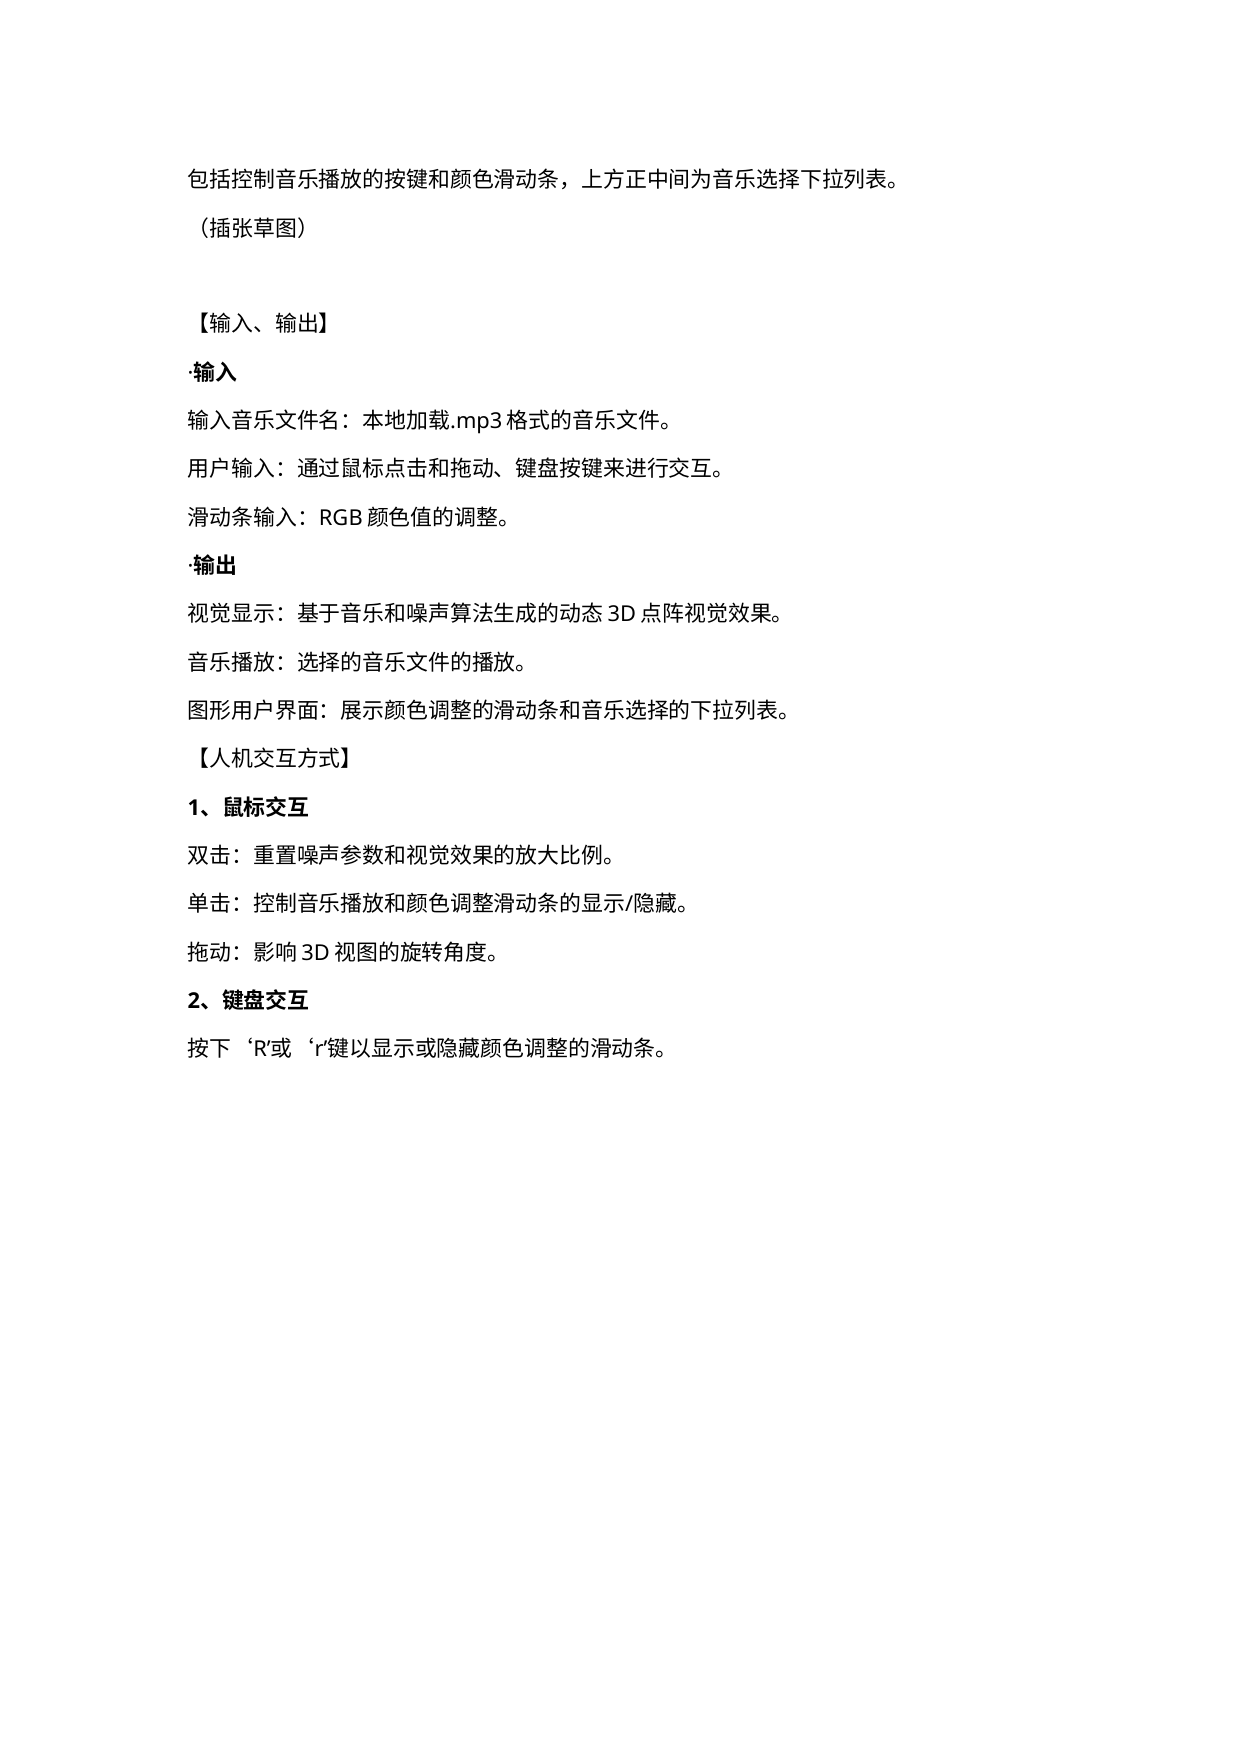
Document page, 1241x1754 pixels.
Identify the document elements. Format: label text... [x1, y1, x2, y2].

text （插张草图） [187, 210, 1053, 243]
text 【人机交互方式】 [187, 741, 1053, 773]
text 滑动条输入：RGB颜色值的调整。 [187, 499, 1053, 532]
text 1、鼠标交互 [187, 789, 1053, 822]
text 用户输入：通过鼠标点击和拖动、键盘按键来进行交互。 [187, 451, 1053, 483]
text 输入音乐文件名：本地加载.mp3格式的音乐文件。 [187, 403, 1053, 435]
text 拖动：影响3D视图的旋转角度。 [187, 934, 1053, 967]
text 【输入、输出】 [187, 306, 1053, 338]
text 按下‘R’或‘r’键以显示或隐藏颜色调整的滑动条。 [187, 1031, 1053, 1063]
text 图形用户界面：展示颜色调整的滑动条和音乐选择的下拉列表。 [187, 693, 1053, 725]
text ·输出 [187, 548, 1053, 580]
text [187, 162, 1053, 194]
text 双击：重置噪声参数和视觉效果的放大比例。 [187, 838, 1053, 870]
text 音乐播放：选择的音乐文件的播放。 [187, 644, 1053, 677]
text 2、键盘交互 [187, 983, 1053, 1015]
text 视觉显示：基于音乐和噪声算法生成的动态3D点阵视觉效果。 [187, 596, 1053, 628]
text ·输入 [187, 354, 1053, 387]
text 单击：控制音乐播放和颜色调整滑动条的显示/隐藏。 [187, 886, 1053, 918]
